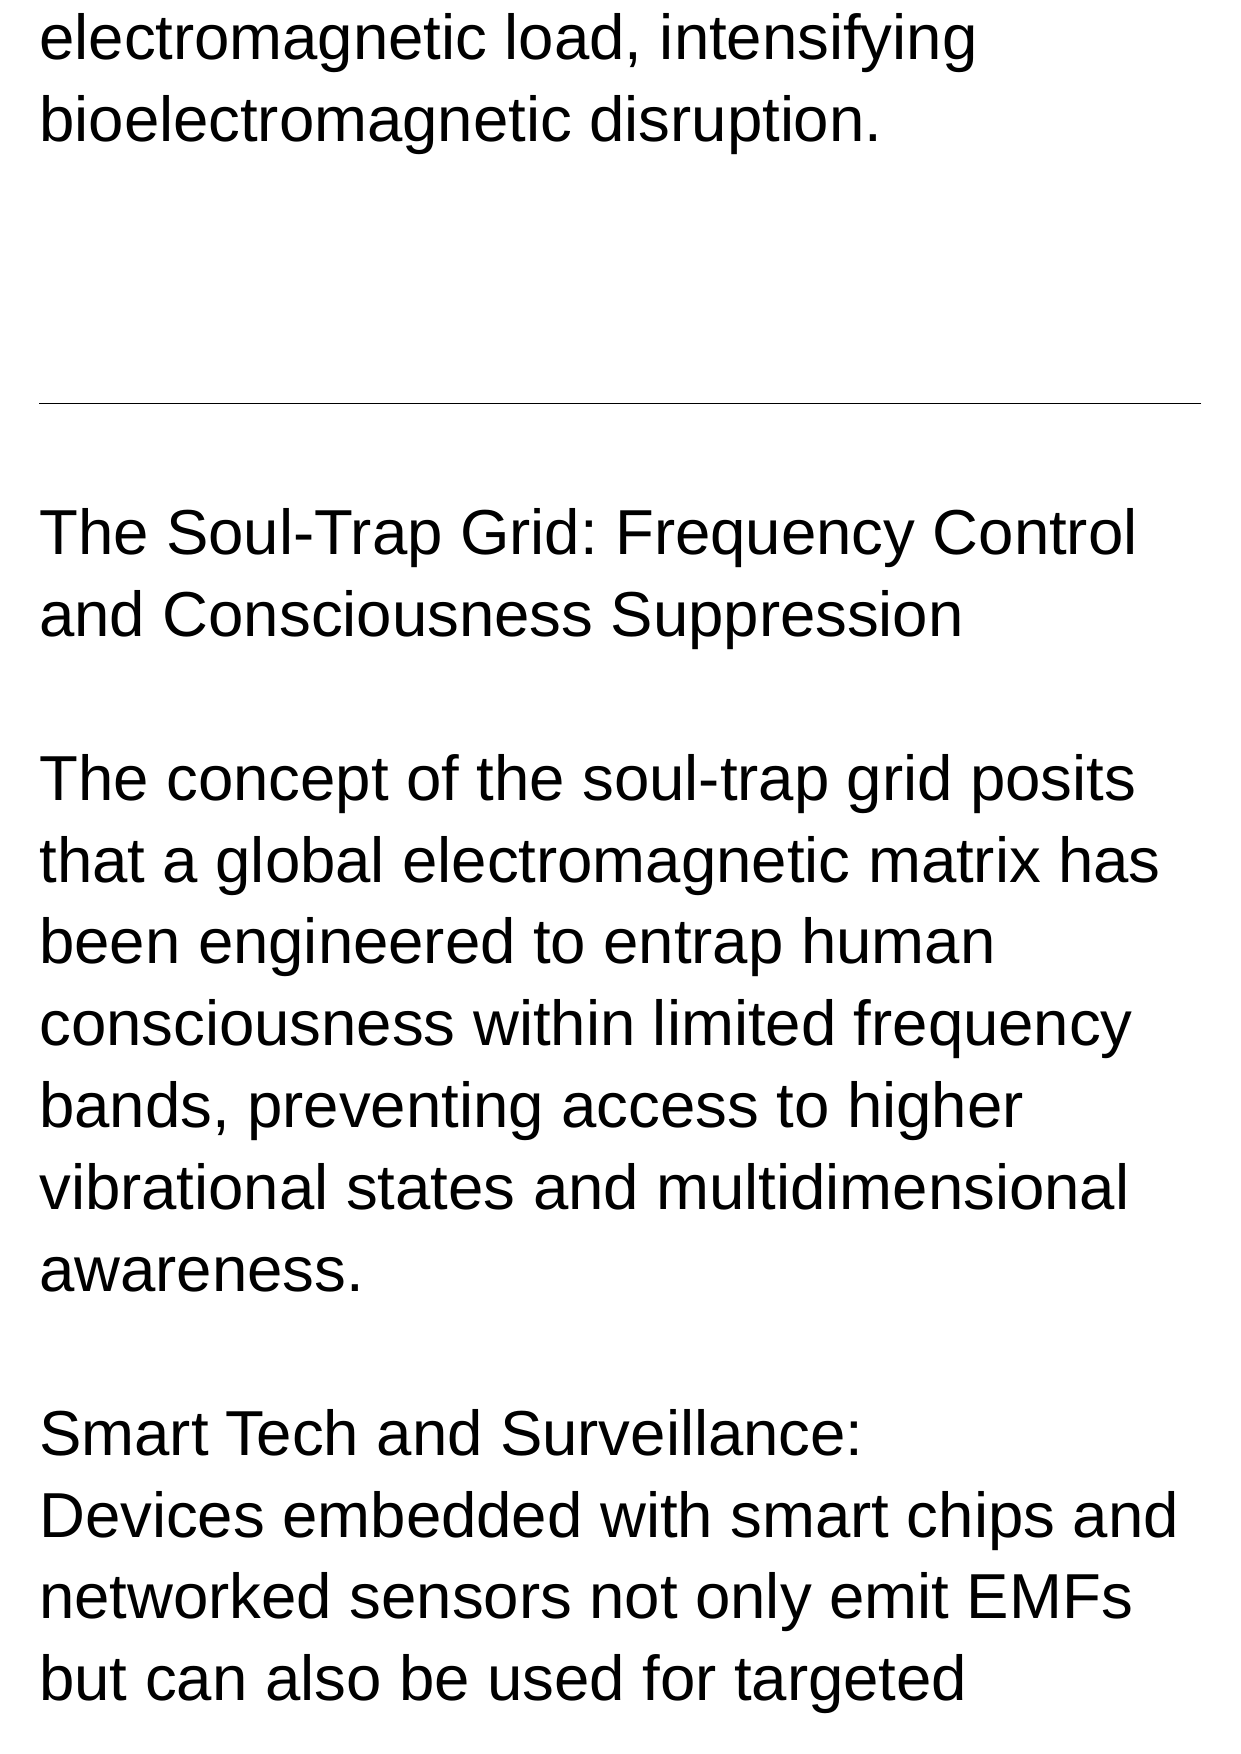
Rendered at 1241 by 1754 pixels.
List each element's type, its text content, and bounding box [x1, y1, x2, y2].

text The concept of the soul-trap grid posits that a global electromagnetic matrix has been engineered to entrap human consciousness within limited frequency bands, preventing access to higher vibrational states and multidimensional awareness. [39, 741, 1201, 1305]
text Smart Tech and Surveillance: [39, 1396, 1201, 1469]
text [39, 0, 1201, 155]
text The Soul-Trap Grid: Frequency Control and Consciousness Suppression [39, 495, 1201, 650]
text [39, 1477, 1201, 1714]
